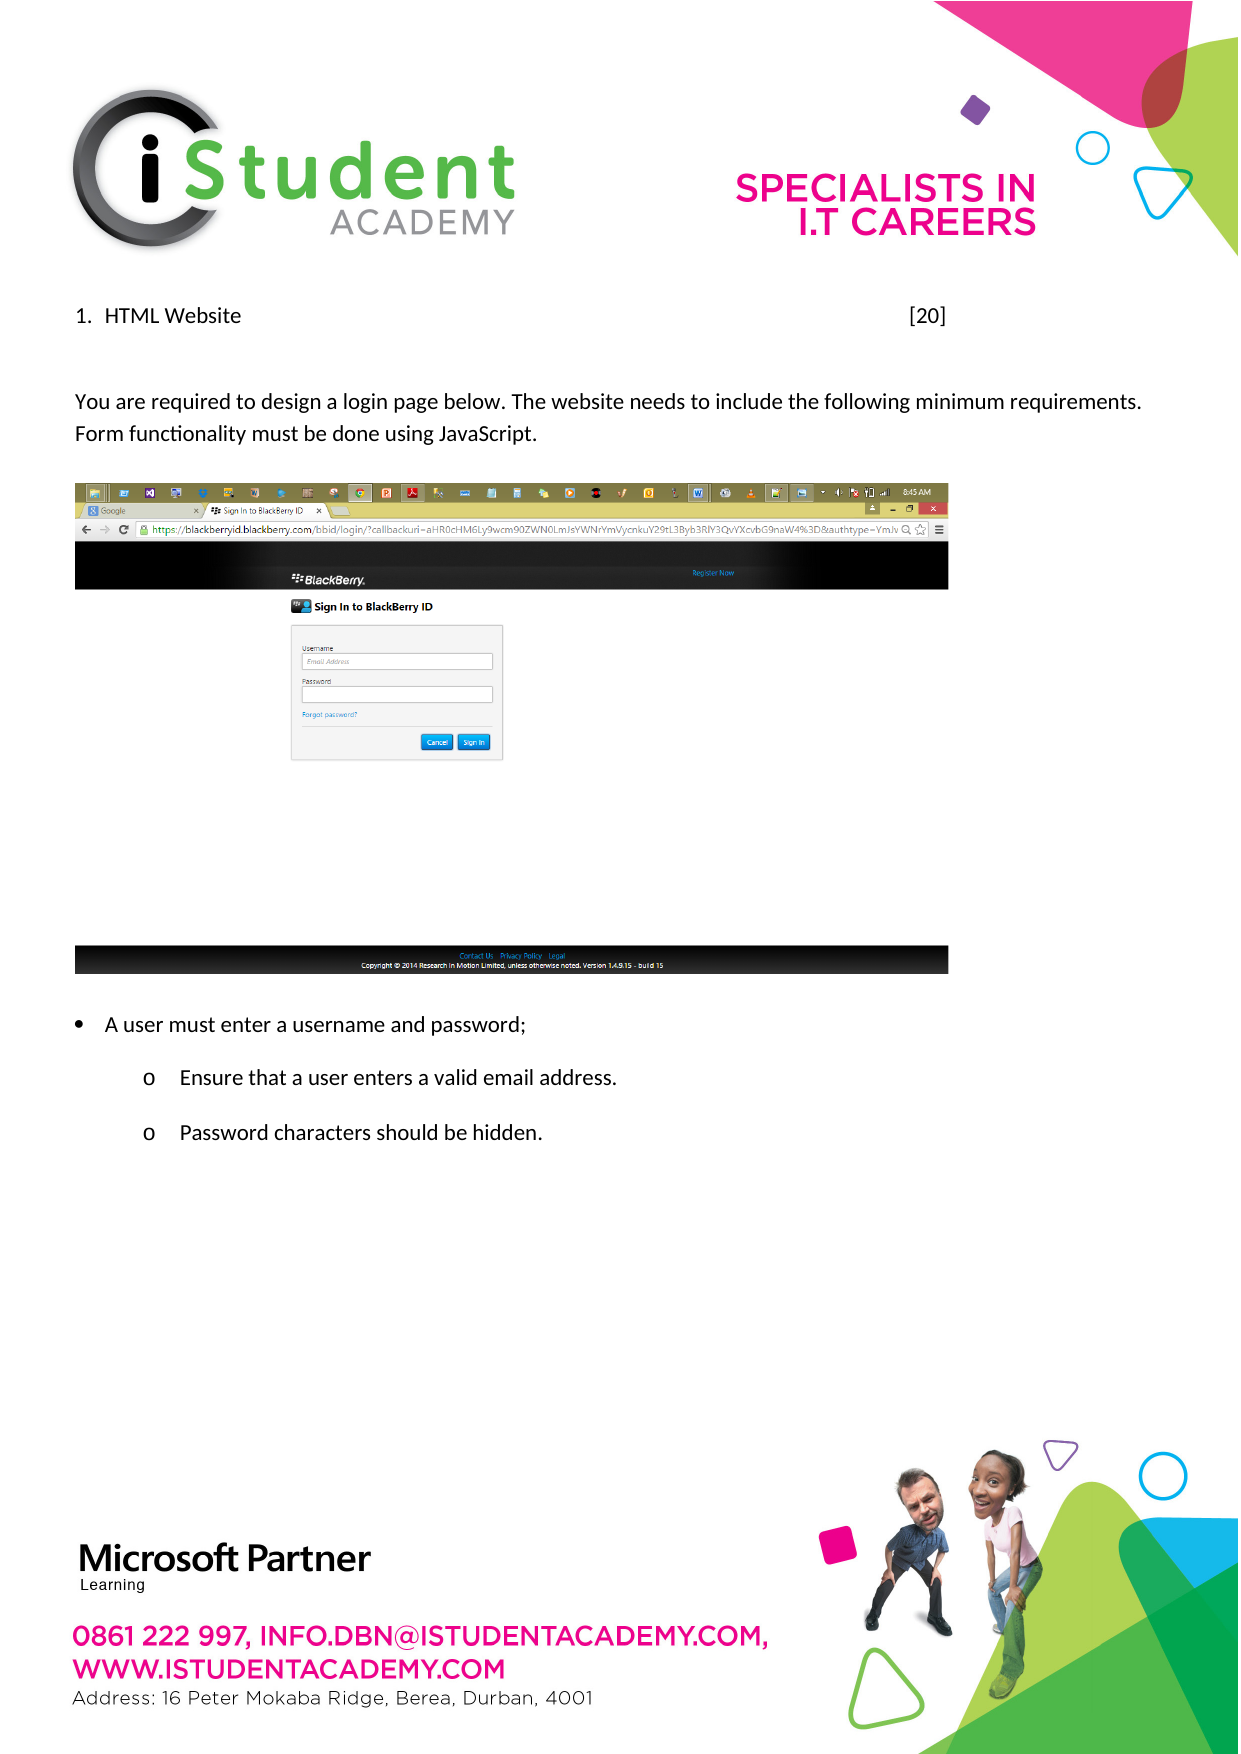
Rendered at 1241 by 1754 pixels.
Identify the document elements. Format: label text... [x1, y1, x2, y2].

picture [75, 483, 949, 974]
list HTML Website [20] [75, 302, 1165, 329]
list Ensure that a user enters a valid email address. [142, 1063, 1165, 1093]
picture [0, 1425, 1238, 1754]
text You are required to design a login page below. The website needs to include the following minimum requirements. Form functionality must be done using JavaScript. [75, 387, 1165, 447]
list A user must enter a username and password; [75, 1010, 1165, 1038]
list Password characters should be hidden. [142, 1118, 1165, 1147]
picture [0, 1, 1238, 290]
